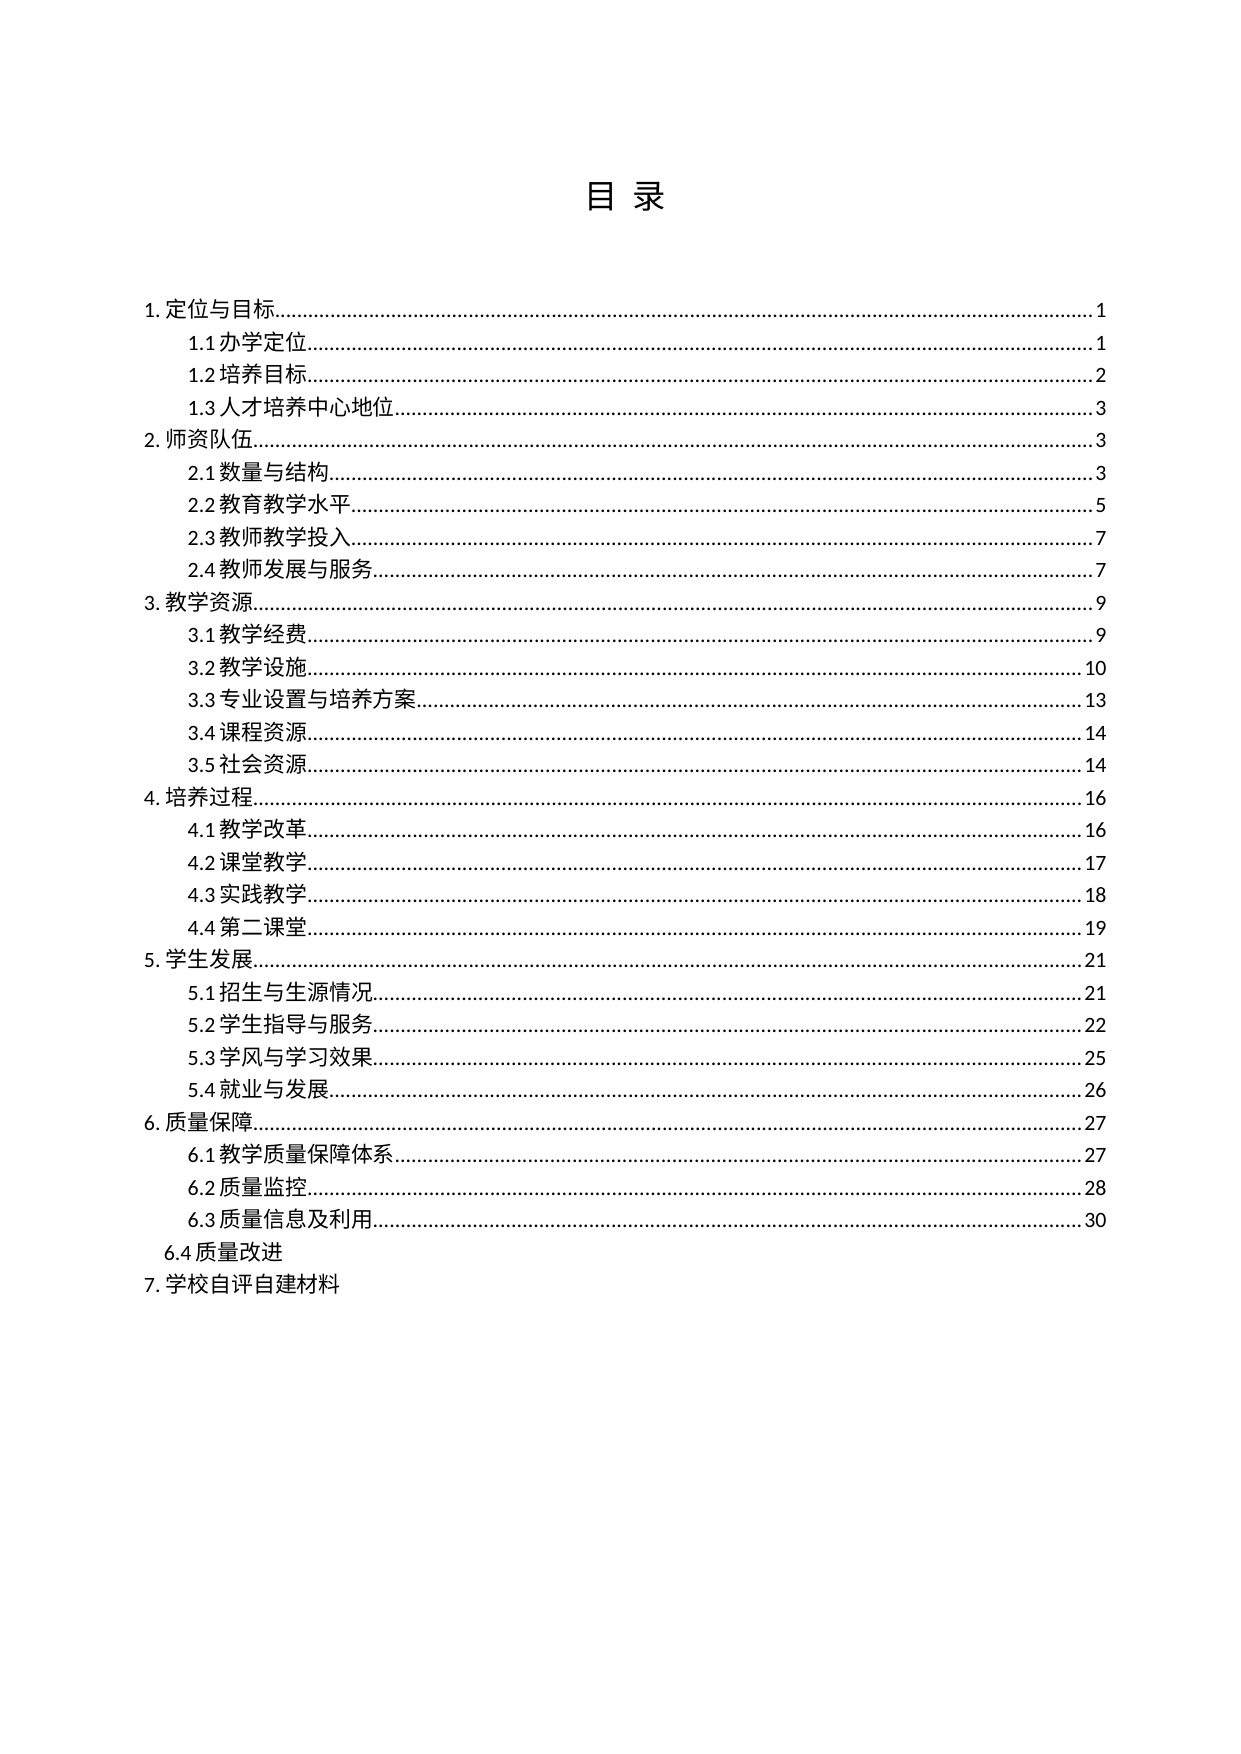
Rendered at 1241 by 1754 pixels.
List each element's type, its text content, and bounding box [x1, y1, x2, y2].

text 目 录 [144, 162, 1106, 227]
text 5. 学生发展 11 [144, 942, 1106, 974]
text 5.3学风与学习效果 12 [187, 1039, 1106, 1072]
text 3.4课程资源 7 [187, 714, 1106, 747]
text 3.1教学经费 4 [187, 617, 1106, 649]
text 3.2教学设施 4 [187, 649, 1106, 682]
text 4.4第二课堂 10 [187, 909, 1106, 942]
text 3. 教学资源 4 [144, 584, 1106, 617]
text 5.1招生与生源情况 11 [187, 974, 1106, 1007]
text 4.2课堂教学 9 [187, 844, 1106, 877]
text 6.2质量监控 14 [187, 1169, 1106, 1202]
text 5.4就业与发展 13 [187, 1072, 1106, 1104]
text 4. 培养过程 8 [144, 779, 1106, 812]
text 3.3专业设置与培养方案 7 [187, 682, 1106, 714]
text 6.4质量改进 [144, 1234, 1106, 1267]
text 5.2学生指导与服务 11 [187, 1007, 1106, 1039]
text 3.5社会资源 8 [187, 747, 1106, 779]
text 4.3实践教学 9 [187, 877, 1106, 909]
text 2.3教师教学投入 3 [187, 519, 1106, 552]
text 4.1教学改革 8 [187, 812, 1106, 844]
text 1.1办学定位 1 [187, 324, 1106, 357]
text 6.1教学质量保障体系 14 [187, 1137, 1106, 1169]
text 6.3质量信息及利用 15 [187, 1202, 1106, 1234]
text 7. 学校自评自建材料 [144, 1267, 1106, 1299]
text 1. 定位与目标 1 [144, 292, 1106, 324]
text 2. 师资队伍 2 [144, 422, 1106, 454]
text 1.3人才培养中心地位 1 [187, 389, 1106, 422]
text 2.1数量与结构 2 [187, 454, 1106, 487]
text 6. 质量保障 14 [144, 1104, 1106, 1137]
text 1.2培养目标 1 [187, 357, 1106, 389]
text 2.4教师发展与服务 3 [187, 552, 1106, 584]
text 2.2教育教学水平 3 [187, 487, 1106, 519]
